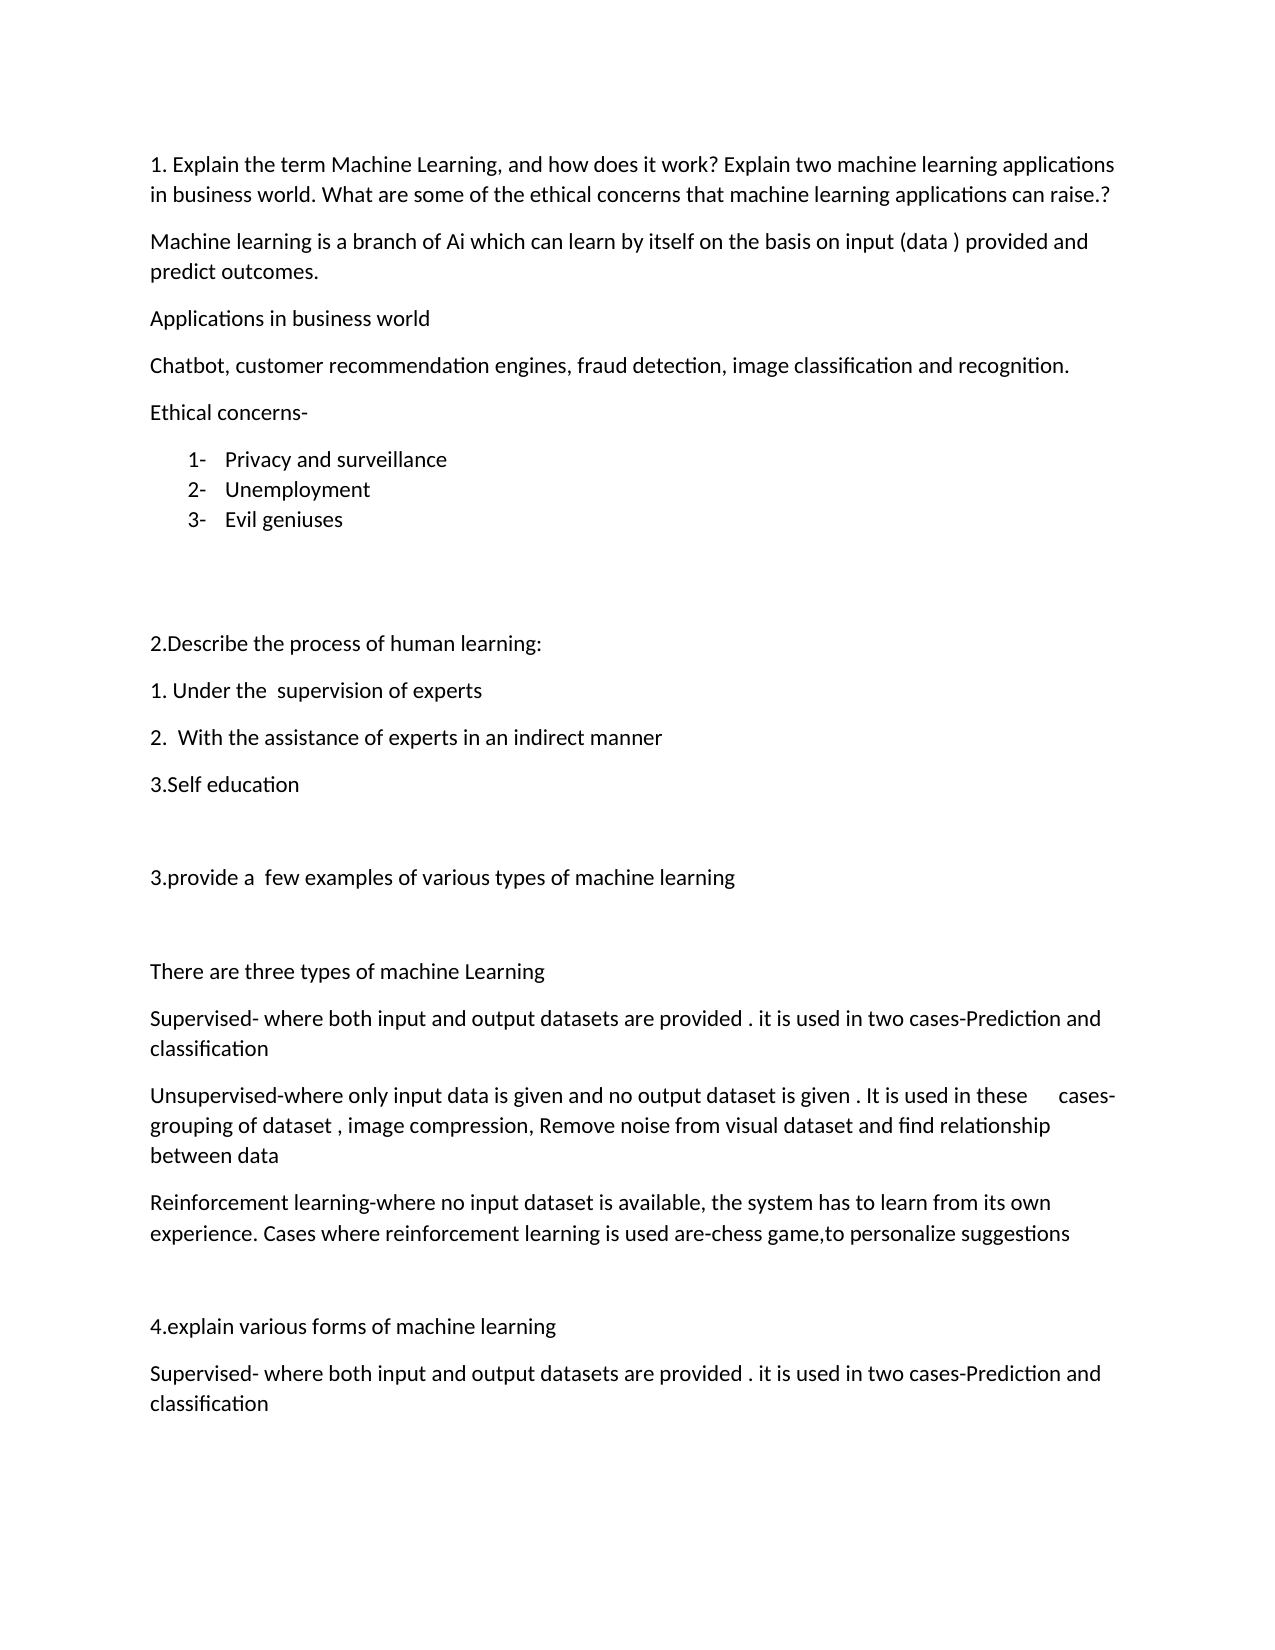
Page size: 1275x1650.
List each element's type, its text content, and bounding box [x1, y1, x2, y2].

text 3.provide a few examples of various types of machine learning [150, 863, 1125, 892]
text Supervised- where both input and output datasets are provided . it is used in two cases-Prediction and classification [150, 1359, 1125, 1418]
list Evil geniuses [187, 505, 1125, 533]
text 1. Explain the term Machine Learning, and how does it work? Explain two machine learning applications in business world. What are some of the ethical concerns that machine learning applications can raise.? [150, 150, 1125, 208]
text Machine learning is a branch of Ai which can learn by itself on the basis on input (data ) provided and predict outcomes. [150, 227, 1125, 285]
text 1. Under the supervision of experts [150, 676, 1125, 704]
text Supervised- where both input and output datasets are provided . it is used in two cases-Prediction and classification [150, 1004, 1125, 1062]
text Ethical concerns- [150, 398, 1125, 426]
text There are three types of machine Learning [150, 957, 1125, 985]
text 2. With the assistance of experts in an indirect manner [150, 723, 1125, 751]
text Applications in business world [150, 304, 1125, 332]
text Chatbot, customer recommendation engines, fraud detection, image classification and recognition. [150, 351, 1125, 379]
text 4.explain various forms of machine learning [150, 1312, 1125, 1341]
text 2.Describe the process of human learning: [150, 629, 1125, 657]
list Unemployment [187, 475, 1125, 503]
text 3.Self education [150, 770, 1125, 798]
list Privacy and surveillance [187, 445, 1125, 473]
